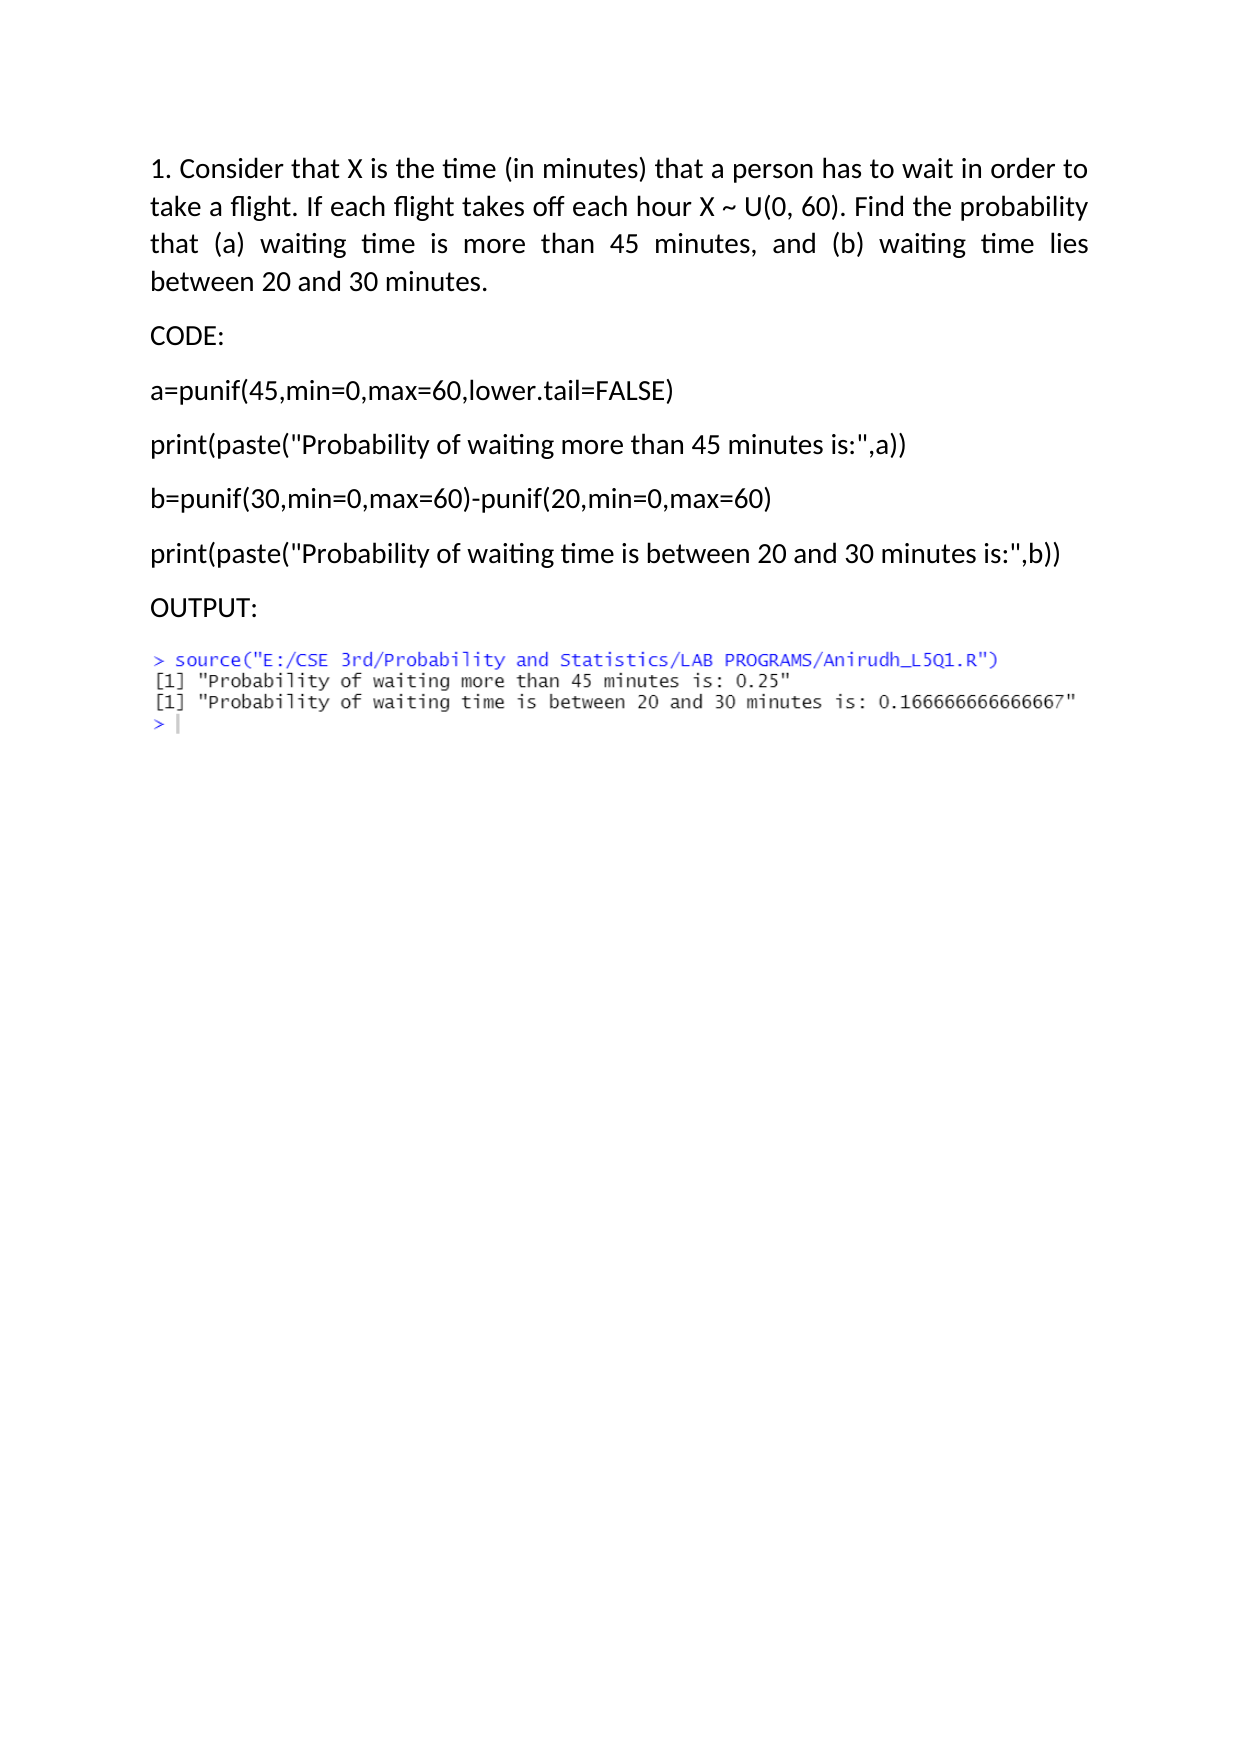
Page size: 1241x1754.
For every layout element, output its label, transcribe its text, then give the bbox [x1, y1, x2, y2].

text b=punif(30,min=0,max=60)-punif(20,min=0,max=60) [150, 481, 1090, 516]
text print(paste("Probability of waiting time is between 20 and 30 minutes is:",b)) [150, 535, 1090, 571]
text a=punif(45,min=0,max=60,lower.tail=FALSE) [150, 372, 1090, 407]
text 1. Consider that X is the time (in minutes) that a person has to wait in order to take a flight. If each flight takes off each hour X ~ U(0, 60). Find the probability that (a) waiting time is more than 45 minutes, and (b) waiting time lies between 20 and 30 minutes. [150, 150, 1090, 299]
text print(paste("Probability of waiting more than 45 minutes is:",a)) [150, 426, 1090, 462]
picture [150, 643, 1091, 736]
text OUTPUT: [150, 589, 1090, 625]
text CODE: [150, 317, 1090, 353]
